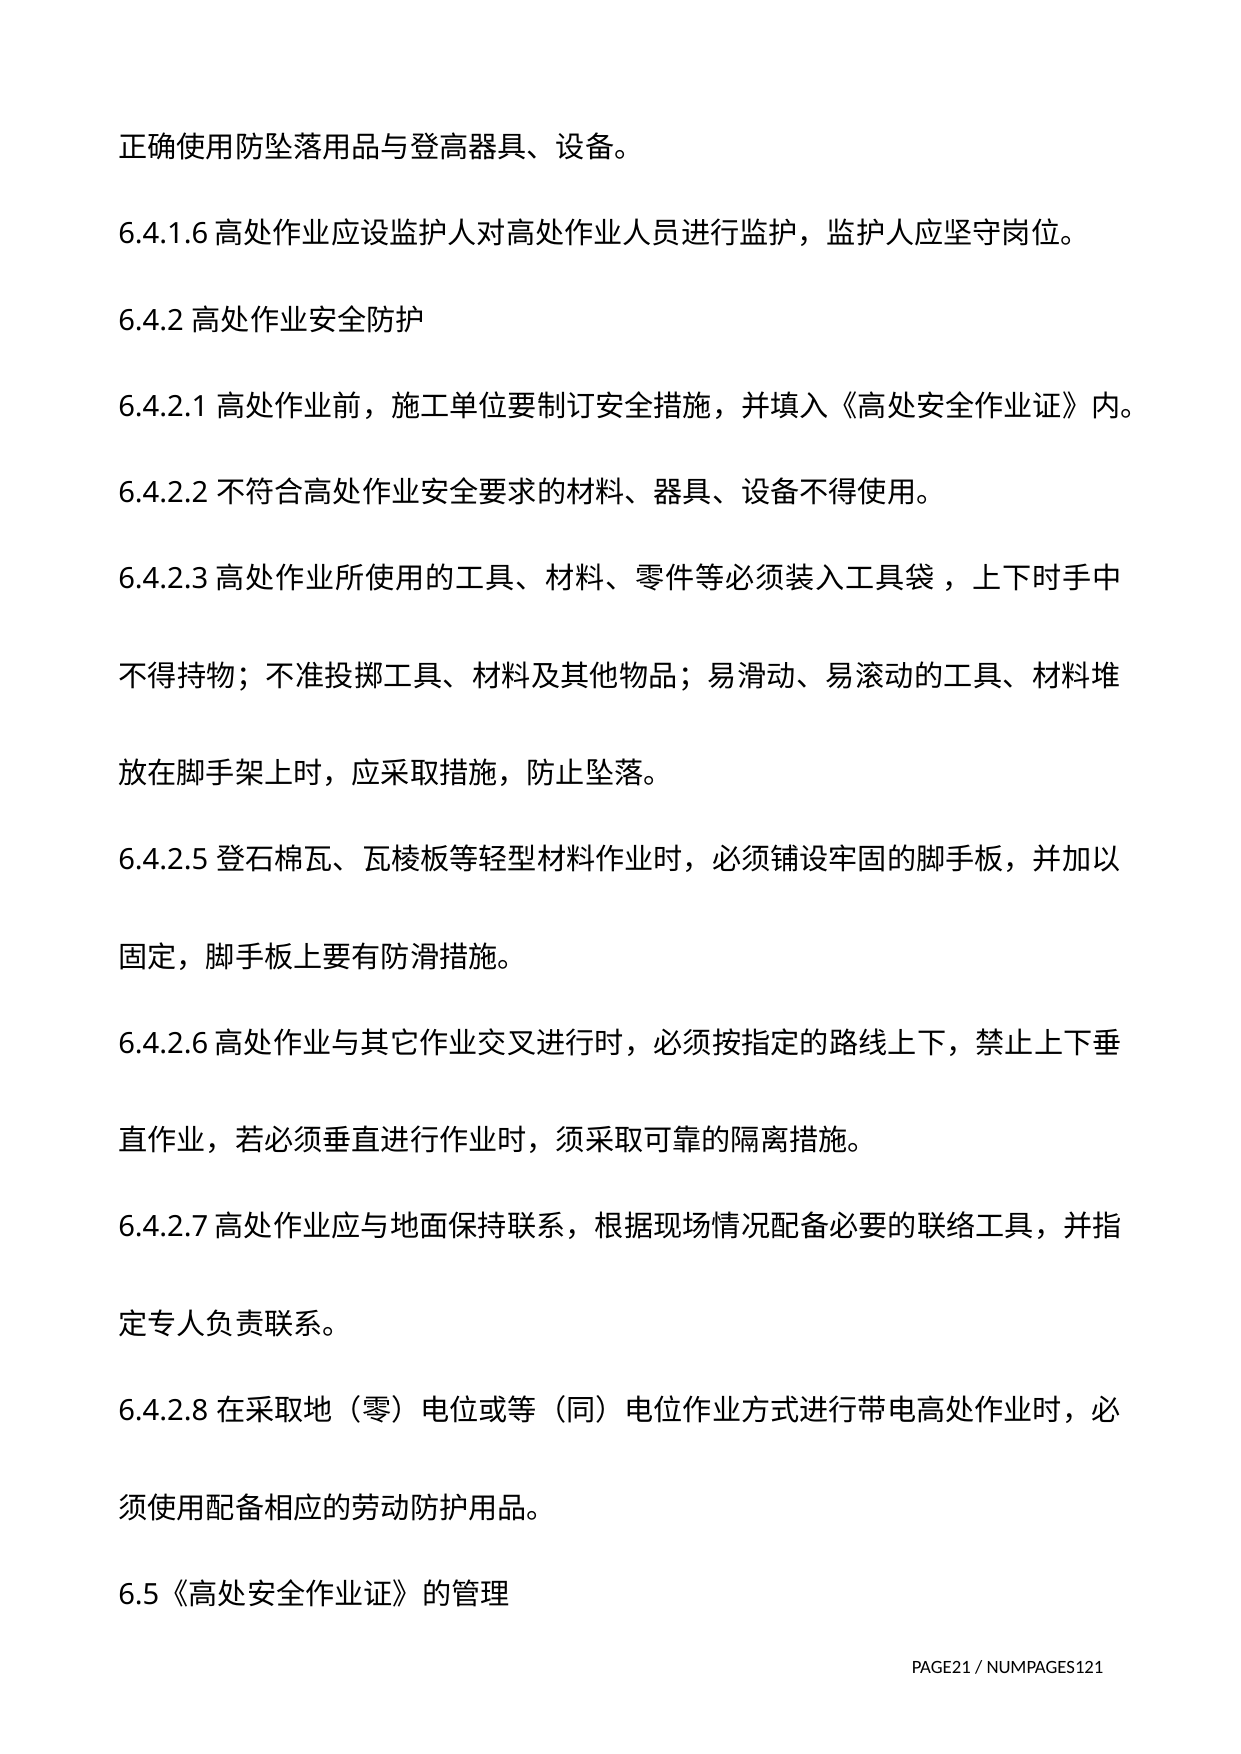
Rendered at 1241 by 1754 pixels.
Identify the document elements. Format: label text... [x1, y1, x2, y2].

text 6.4.2 高处作业安全防护 [118, 285, 1122, 350]
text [118, 112, 1122, 177]
text 6.4.2.6高处作业与其它作业交叉进行时，必须按指定的路线上下，禁止上下垂直作业，若必须垂直进行作业时，须采取可靠的隔离措施。 [118, 1008, 1122, 1171]
text 6.4.1.6高处作业应设监护人对高处作业人员进行监护，监护人应坚守岗位。 [118, 199, 1122, 264]
text 6.4.2.3高处作业所使用的工具、材料、零件等必须装入工具袋 ，上下时手中不得持物；不准投掷工具、材料及其他物品；易滑动、易滚动的工具、材料堆放在脚手架上时，应采取措施，防止坠落。 [118, 543, 1122, 803]
text 6.4.2.2 不符合高处作业安全要求的材料、器具、设备不得使用。 [118, 457, 1122, 522]
text 6.4.2.7高处作业应与地面保持联系，根据现场情况配备必要的联络工具，并指定专人负责联系。 [118, 1192, 1122, 1354]
text 6.4.2.8 在采取地（零）电位或等（同）电位作业方式进行带电高处作业时，必须使用配备相应的劳动防护用品。 [118, 1375, 1122, 1538]
text 6.4.2.5 登石棉瓦、瓦棱板等轻型材料作业时，必须铺设牢固的脚手板，并加以固定，脚手板上要有防滑措施。 [118, 824, 1122, 987]
text 6.4.2.1 高处作业前，施工单位要制订安全措施，并填入《高处安全作业证》内。 [118, 371, 1122, 436]
text 6.5《高处安全作业证》的管理 [118, 1559, 1122, 1624]
